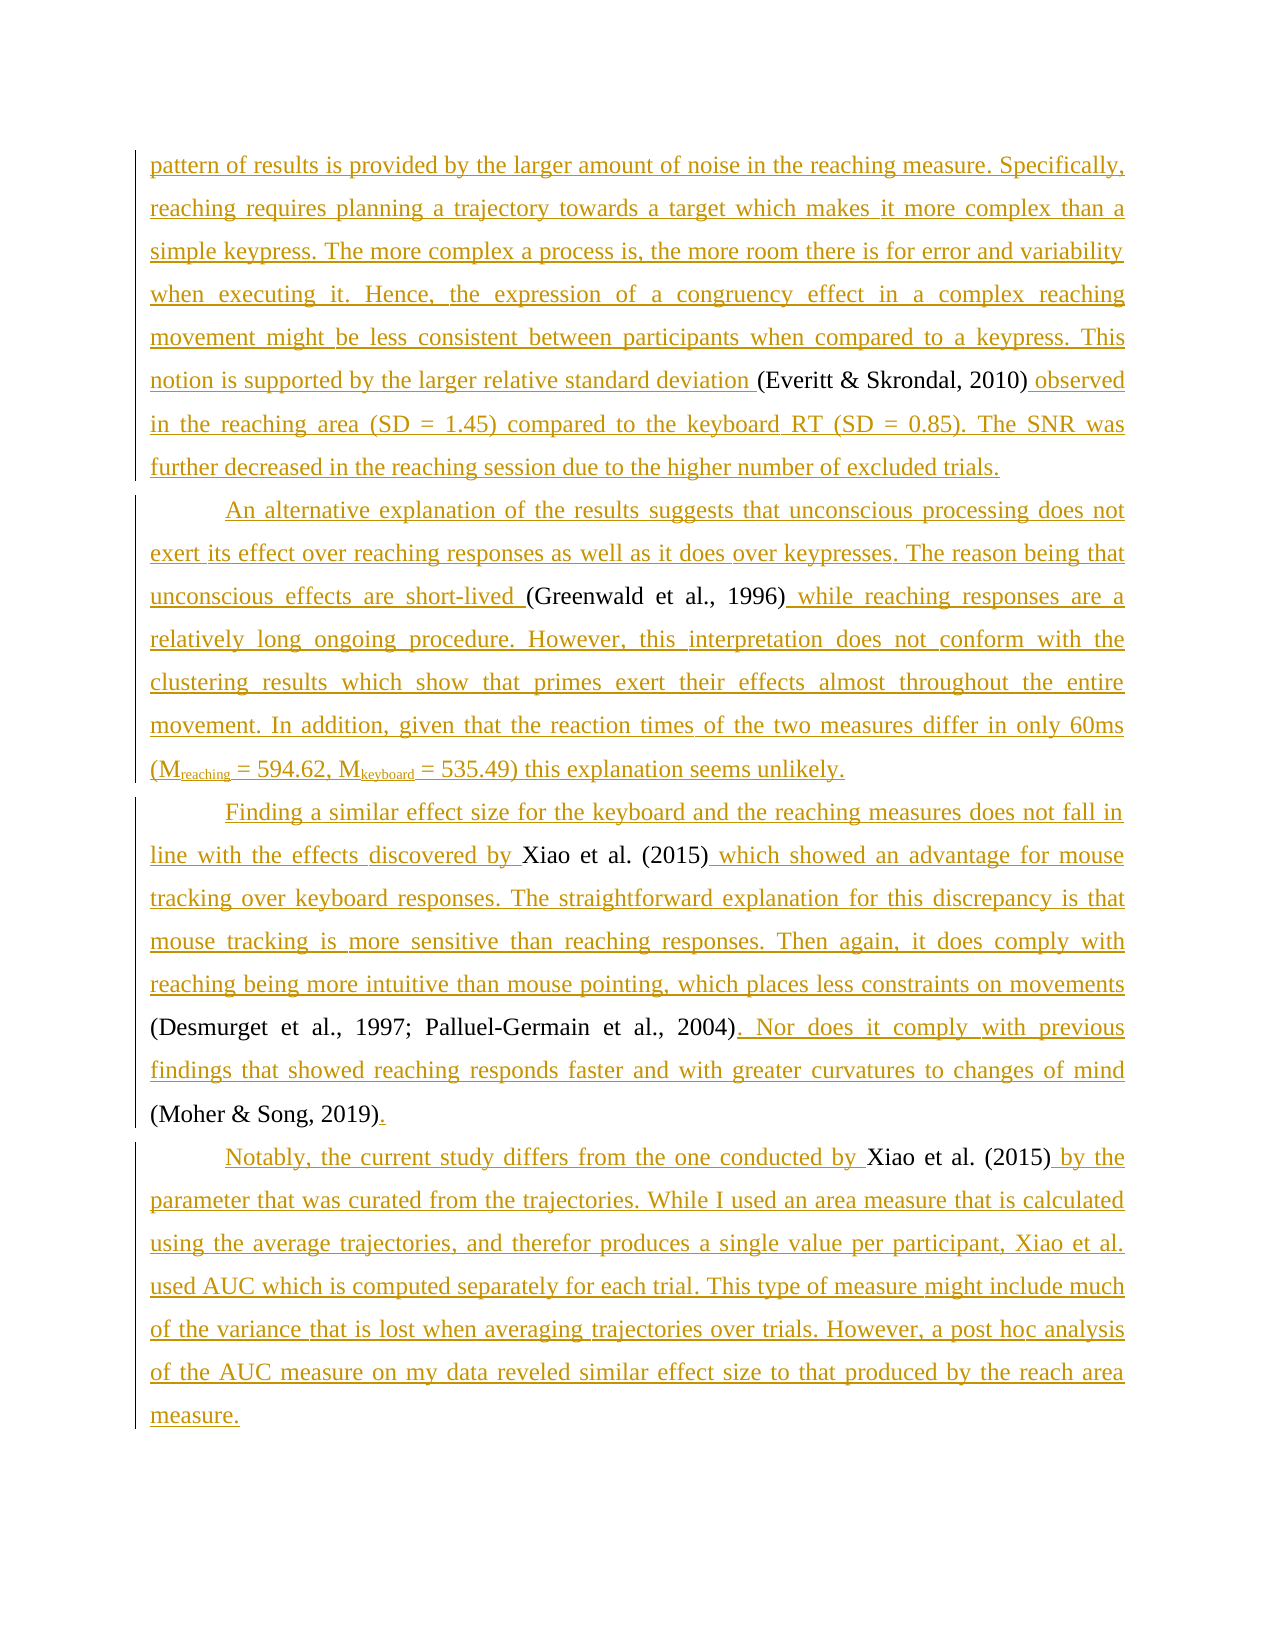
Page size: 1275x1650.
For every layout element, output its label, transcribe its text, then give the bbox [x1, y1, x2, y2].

list (Greenwald et al., 1996) [150, 495, 1125, 563]
text (Everitt & Skrondal, 2010) [150, 305, 1125, 347]
list (Greenwald et al., 1996) [150, 694, 1125, 782]
text Xiao et al. (2015)(Desmurget et al., 1997; Palluel-Germain et al., 2004)(Moher & Song, 2019) [150, 952, 1125, 994]
list (Greenwald et al., 1996) [150, 564, 1125, 649]
text Xiao et al. (2015)(Desmurget et al., 1997; Palluel-Germain et al., 2004)(Moher & Song, 2019) [150, 1082, 1125, 1127]
text Xiao et al. (2015)(Desmurget et al., 1997; Palluel-Germain et al., 2004)(Moher & Song, 2019) [150, 996, 1125, 1081]
text (Everitt & Skrondal, 2010) [150, 348, 1125, 434]
text Xiao et al. (2015) [150, 1297, 1125, 1339]
text Xiao et al. (2015) [150, 1384, 1125, 1429]
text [150, 150, 1125, 175]
text Xiao et al. (2015) [150, 1142, 1125, 1210]
text Xiao et al. (2015) [150, 1254, 1125, 1296]
text Xiao et al. (2015) [150, 1340, 1125, 1382]
text (Everitt & Skrondal, 2010) [150, 435, 1125, 481]
text Xiao et al. (2015) [150, 1211, 1125, 1253]
text Xiao et al. (2015)(Desmurget et al., 1997; Palluel-Germain et al., 2004)(Moher & Song, 2019) [150, 909, 1125, 951]
text (Everitt & Skrondal, 2010) [150, 219, 1125, 304]
text Xiao et al. (2015)(Desmurget et al., 1997; Palluel-Germain et al., 2004)(Moher & Song, 2019) [150, 797, 1125, 908]
text (Everitt & Skrondal, 2010) [150, 176, 1125, 218]
list (Greenwald et al., 1996) [150, 650, 1125, 692]
